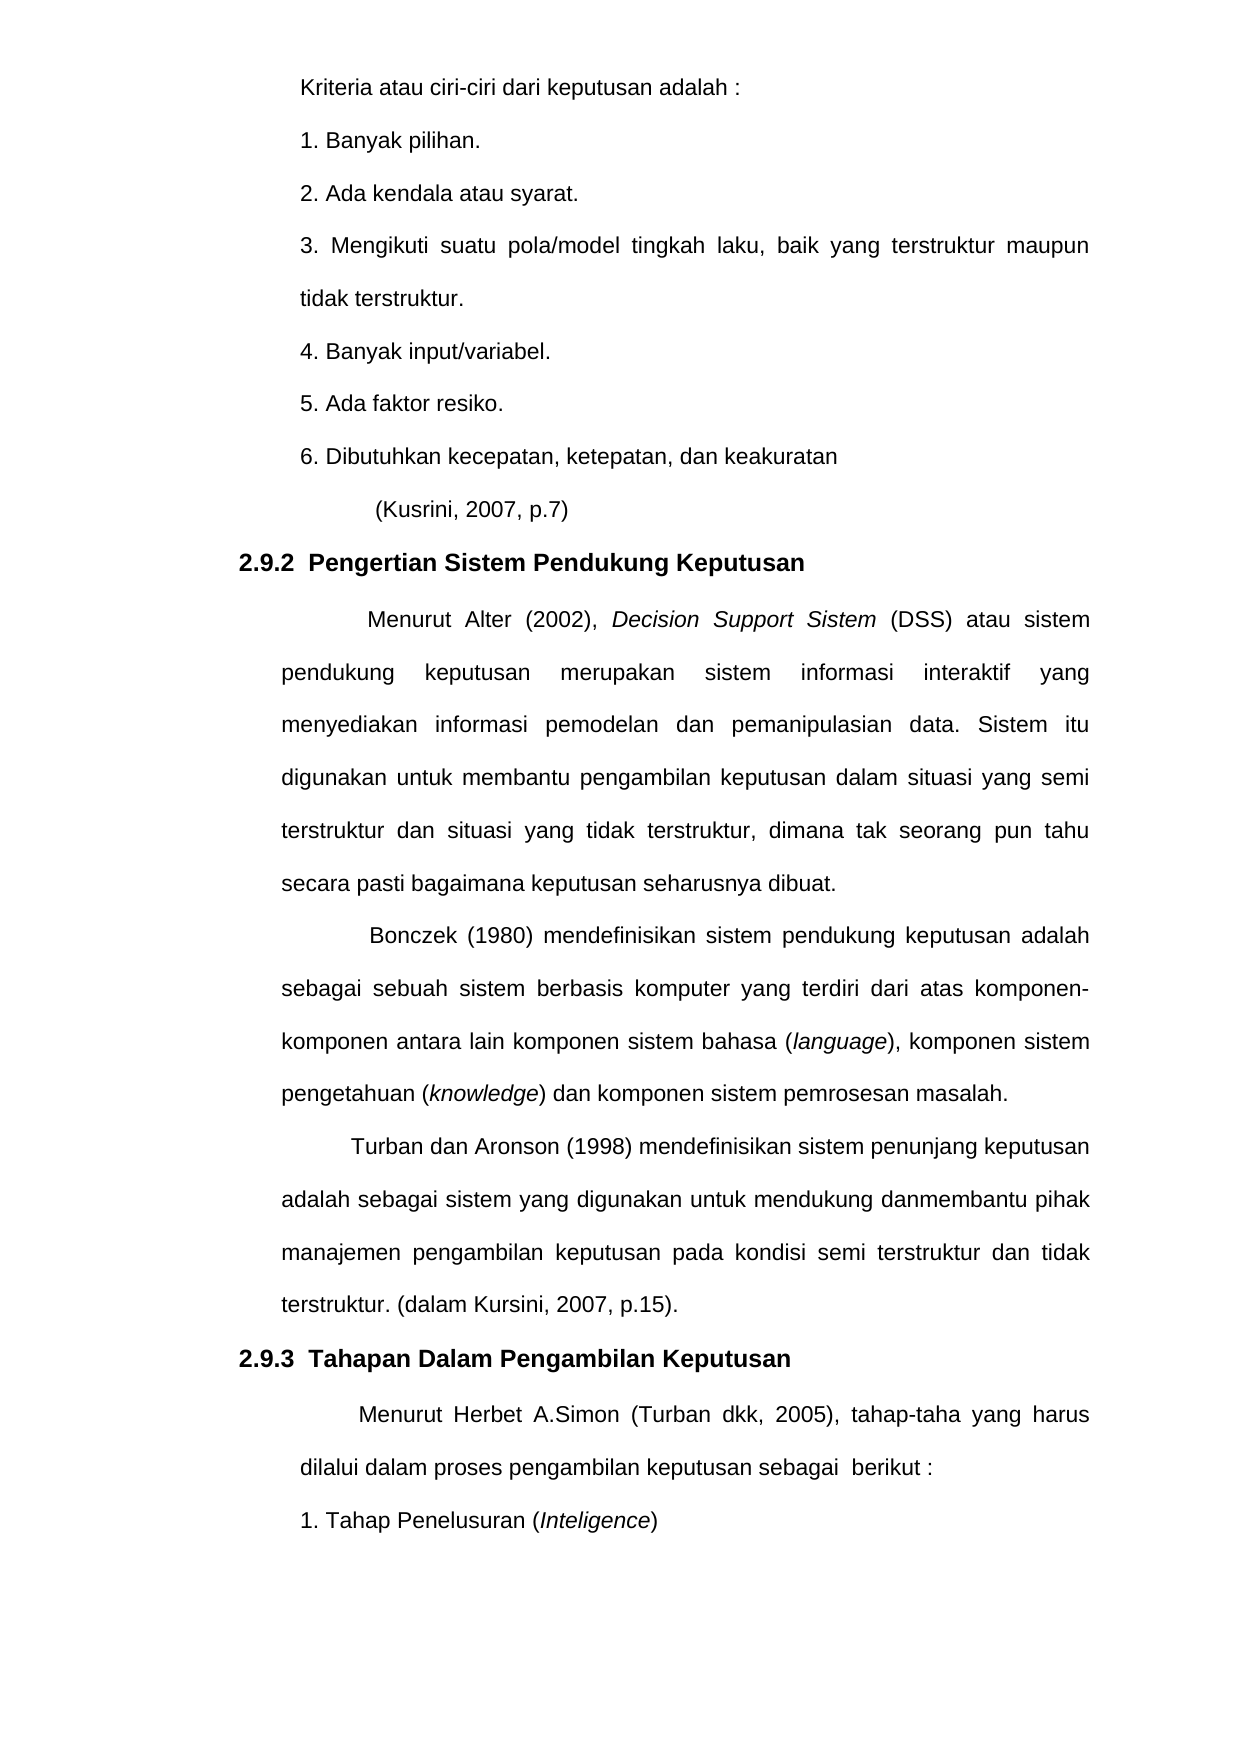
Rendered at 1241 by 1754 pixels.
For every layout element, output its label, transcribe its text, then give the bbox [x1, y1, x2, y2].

text Menurut Alter (2002), Decision Support Sistem (DSS) atau sistem pendukung keputusan merupakan sistem informasi interaktif yang menyediakan informasi pemodelan dan pemanipulasian data. Sistem itu digunakan untuk membantu pengambilan keputusan dalam situasi yang semi terstruktur dan situasi yang tidak terstruktur, dimana tak seorang pun tahu secara pasti bagaimana keputusan seharusnya dibuat. [281, 606, 1090, 896]
text 2.9.2 Pengertian Sistem Pendukung Keputusan [225, 548, 1090, 577]
text Menurut Herbet A.Simon (Turban dkk, 2005), tahap-taha yang harus dilalui dalam proses pengambilan keputusan sebagai berikut : [169, 1401, 1090, 1480]
text Bonczek (1980) mendefinisikan sistem pendukung keputusan adalah sebagai sebuah sistem berbasis komputer yang terdiri dari atas komponen-komponen antara lain komponen sistem bahasa (language), komponen sistem pengetahuan (knowledge) dan komponen sistem pemrosesan masalah. [281, 922, 1090, 1107]
text Turban dan Aronson (1998) mendefinisikan sistem penunjang keputusan adalah sebagai sistem yang digunakan untuk mendukung danmembantu pihak manajemen pengambilan keputusan pada kondisi semi terstruktur dan tidak terstruktur. (dalam Kursini, 2007, p.15). [281, 1133, 1090, 1317]
text 1. Tahap Penelusuran (Inteligence) [150, 1507, 1090, 1533]
text 1. Banyak pilihan. [150, 127, 1090, 153]
text 2.9.3 Tahapan Dalam Pengambilan Keputusan [225, 1344, 1090, 1373]
text 4. Banyak input/variabel. [150, 338, 1090, 364]
text 3. Mengikuti suatu pola/model tingkah laku, baik yang terstruktur maupun tidak terstruktur. [300, 232, 1090, 311]
text Kriteria atau ciri-ciri dari keputusan adalah : [150, 74, 1090, 100]
text 5. Ada faktor resiko. [150, 390, 1090, 417]
text 6. Dibutuhkan kecepatan, ketepatan, dan keakuratan (Kusrini, 2007, p.7) [150, 443, 1090, 522]
text 2. Ada kendala atau syarat. [150, 179, 1090, 206]
